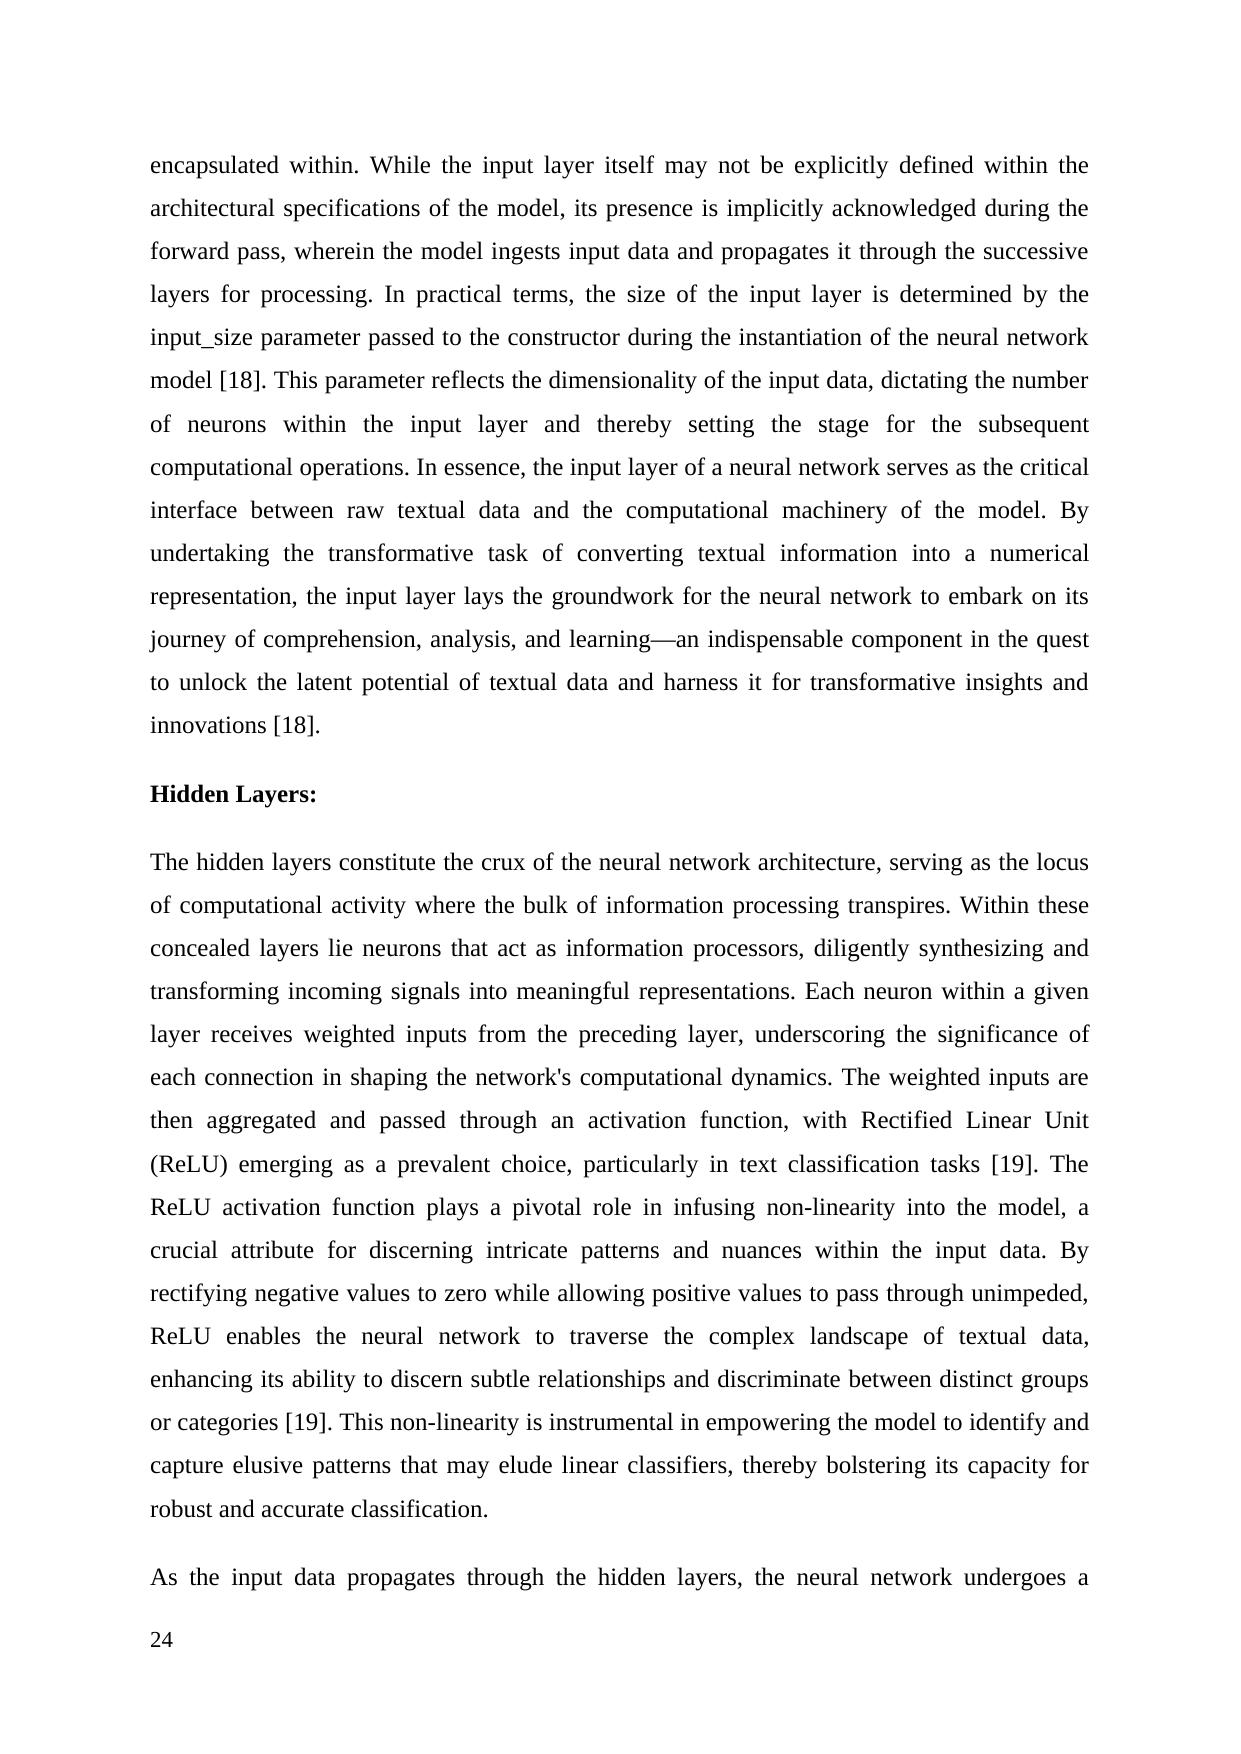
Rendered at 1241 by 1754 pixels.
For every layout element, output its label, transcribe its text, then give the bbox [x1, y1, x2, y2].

text Hidden Layers: [150, 779, 1090, 807]
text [150, 1562, 1090, 1591]
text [150, 150, 1090, 739]
text The hidden layers constitute the crux of the neural network architecture, serving as the locus of computational activity where the bulk of information processing transpires. Within these concealed layers lie neurons that act as information processors, diligently synthesizing and transforming incoming signals into meaningful representations. Each neuron within a given layer receives weighted inputs from the preceding layer, underscoring the significance of each connection in shaping the network's computational dynamics. The weighted inputs are then aggregated and passed through an activation function, with Rectified Linear Unit (ReLU) emerging as a prevalent choice, particularly in text classification tasks [19]. The ReLU activation function plays a pivotal role in infusing non-linearity into the model, a crucial attribute for discerning intricate patterns and nuances within the input data. By rectifying negative values to zero while allowing positive values to pass through unimpeded, ReLU enables the neural network to traverse the complex landscape of textual data, enhancing its ability to discern subtle relationships and discriminate between distinct groups or categories [19]. This non-linearity is instrumental in empowering the model to identify and capture elusive patterns that may elude linear classifiers, thereby bolstering its capacity for robust and accurate classification. [150, 847, 1090, 1522]
